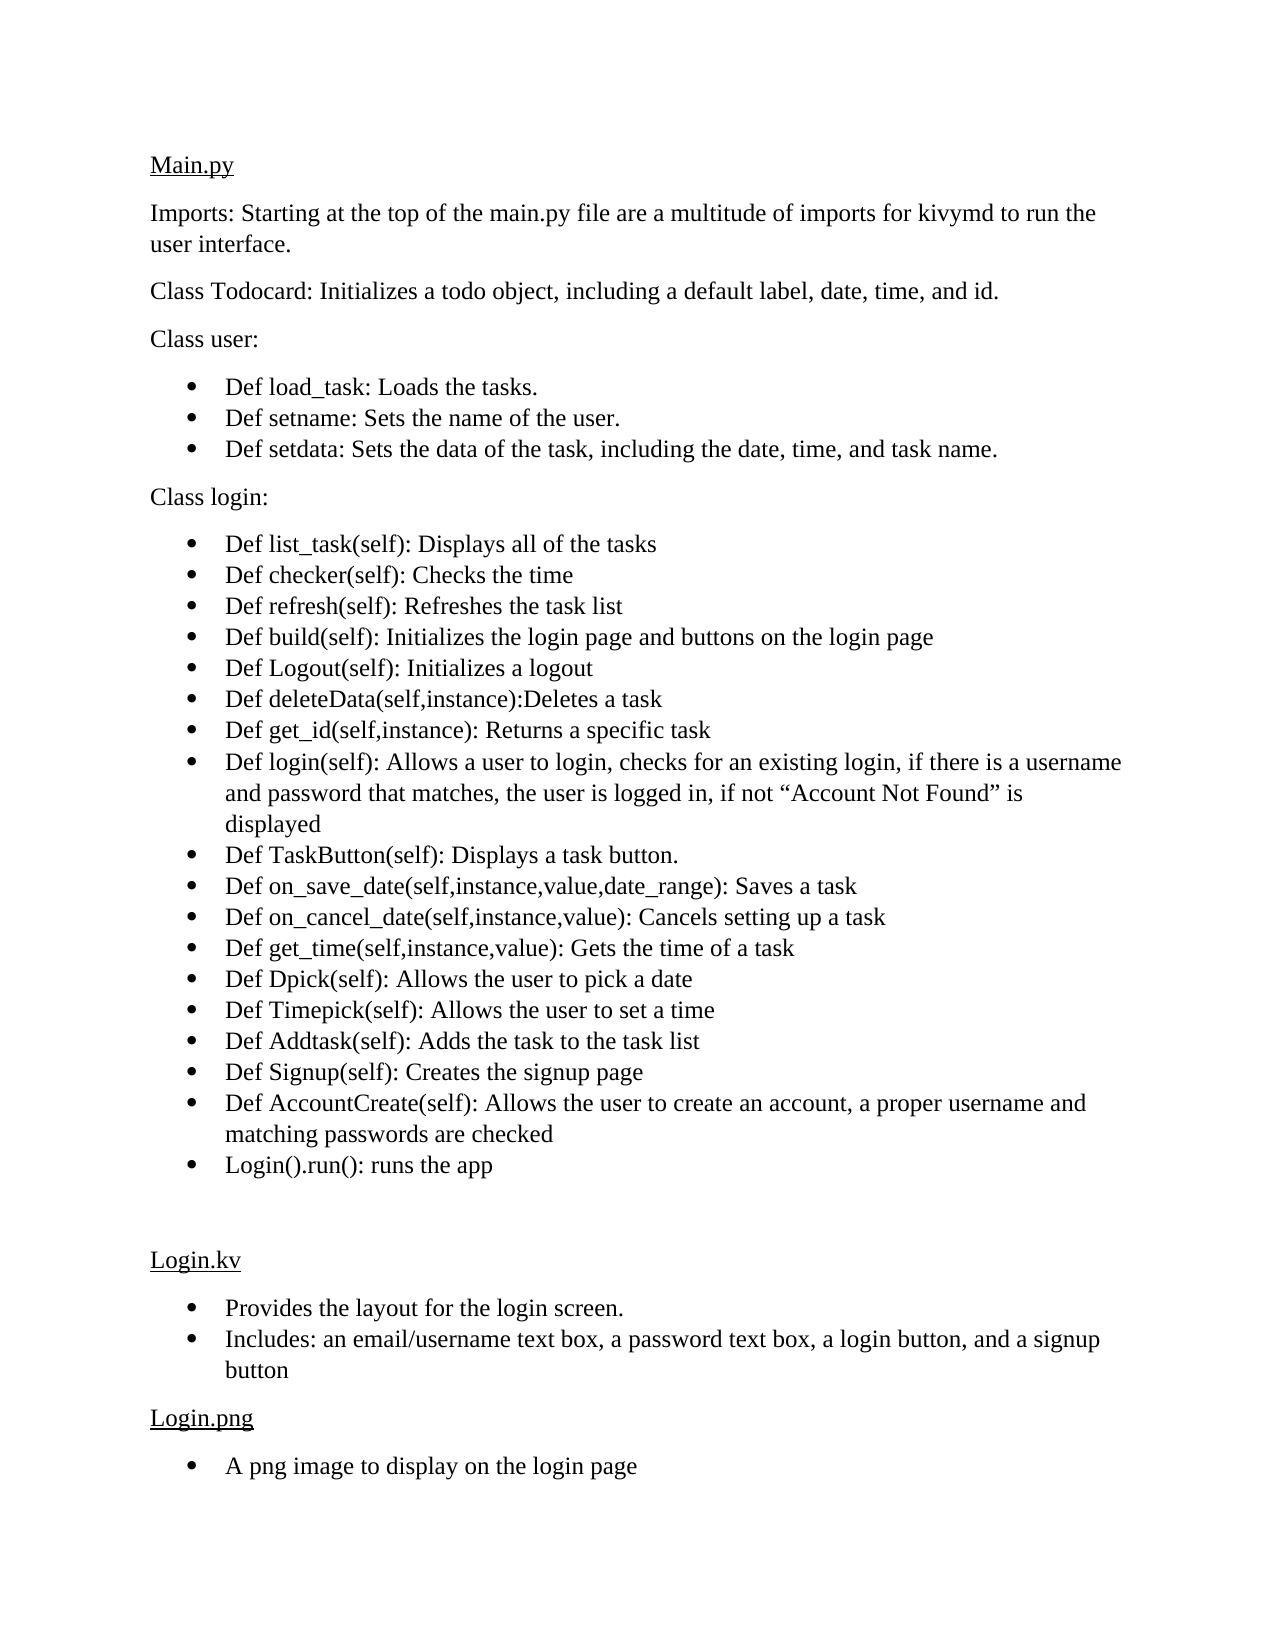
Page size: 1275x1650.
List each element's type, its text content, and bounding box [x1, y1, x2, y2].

list Def get_time(self,instance,value): Gets the time of a task [187, 933, 1125, 962]
text Login.png [150, 1403, 1125, 1432]
list Def Addtask(self): Adds the task to the task list [187, 1026, 1125, 1055]
list Def build(self): Initializes the login page and buttons on the login page [187, 622, 1125, 651]
text Imports: Starting at the top of the main.py file are a multitude of imports for kivymd to run the user interface. [150, 198, 1125, 257]
list Def TaskButton(self): Displays a task button. [187, 840, 1125, 868]
list Def refresh(self): Refreshes the task list [187, 591, 1125, 620]
list Def get_id(self,instance): Returns a specific task [187, 716, 1125, 744]
list A png image to display on the login page [187, 1451, 1125, 1480]
list Def setdata: Sets the data of the task, including the date, time, and task name. [187, 434, 1125, 463]
list Login().run(): runs the app [187, 1150, 1125, 1179]
list Def load_task: Loads the tasks. [187, 372, 1125, 401]
list Def AccountCreate(self): Allows the user to create an account, a proper username and matching passwords are checked [187, 1088, 1125, 1148]
list Def checker(self): Checks the time [187, 560, 1125, 589]
list Def login(self): Allows a user to login, checks for an existing login, if there is a username and password that matches, the user is logged in, if not “Account Not Found” is displayed [187, 747, 1125, 837]
list Def deleteData(self,instance):Deletes a task [187, 684, 1125, 713]
list Def Timepick(self): Allows the user to set a time [187, 995, 1125, 1024]
text Class login: [150, 482, 1125, 510]
text Class user: [150, 324, 1125, 353]
list Def on_cancel_date(self,instance,value): Cancels setting up a task [187, 902, 1125, 931]
text Class Todocard: Initializes a todo object, including a default label, date, time, and id. [150, 276, 1125, 305]
list Def on_save_date(self,instance,value,date_range): Saves a task [187, 871, 1125, 899]
text Main.py [150, 150, 1125, 179]
list Provides the layout for the login screen. [187, 1293, 1125, 1322]
list Def Dpick(self): Allows the user to pick a date [187, 964, 1125, 993]
list Def Signup(self): Creates the signup page [187, 1057, 1125, 1086]
list Def setname: Sets the name of the user. [187, 403, 1125, 432]
list Def Logout(self): Initializes a logout [187, 653, 1125, 682]
list Def list_task(self): Displays all of the tasks [187, 529, 1125, 558]
list Includes: an email/username text box, a password text box, a login button, and a signup button [187, 1324, 1125, 1384]
text Login.kv [150, 1246, 1125, 1274]
